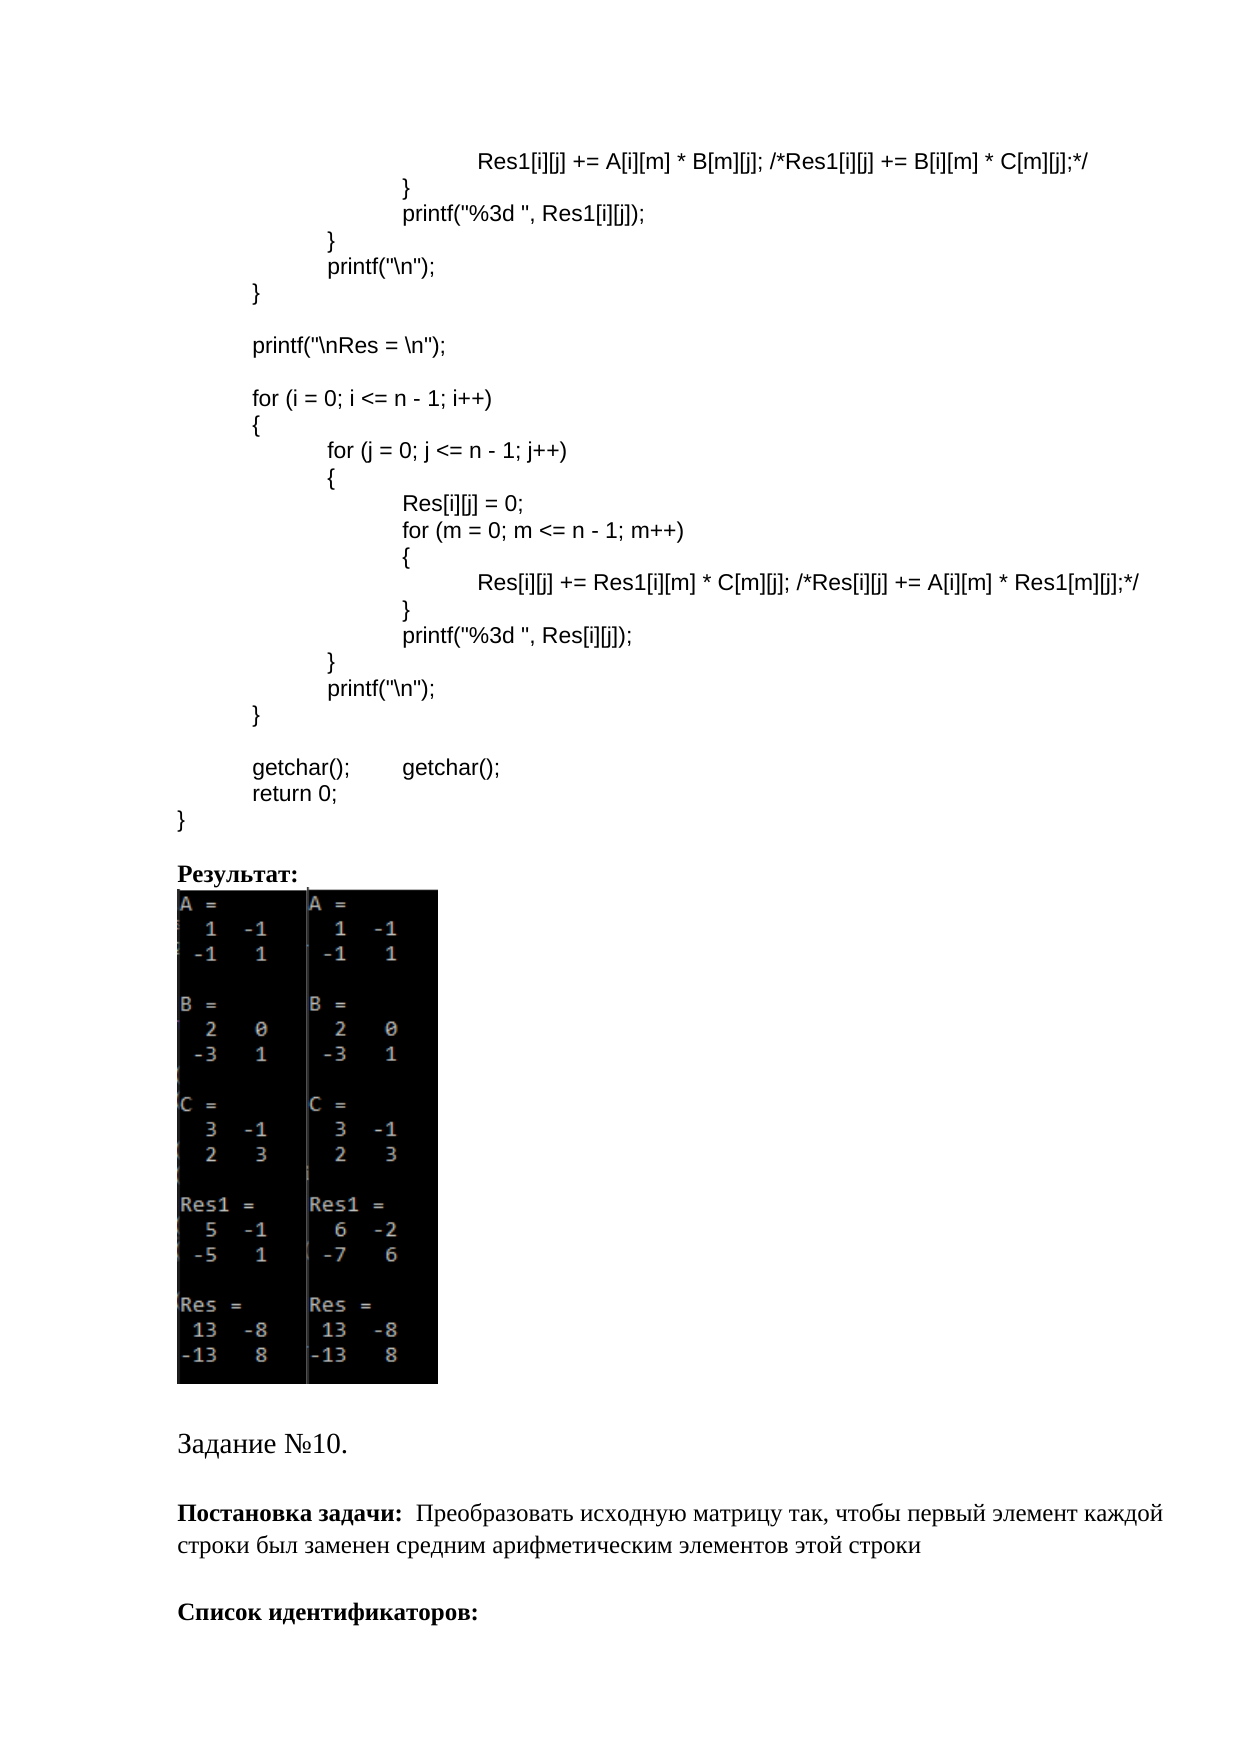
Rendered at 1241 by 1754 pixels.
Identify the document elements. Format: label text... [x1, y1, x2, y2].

text Res[i][j] = 0; [177, 490, 1181, 517]
text for (m = 0; m <= n - 1; m++) [177, 517, 1181, 543]
text { [177, 464, 1181, 490]
text printf("\n"); [177, 253, 1181, 279]
text Список идентификаторов: [177, 1597, 1181, 1625]
text } [177, 596, 1181, 622]
text Задание №10. [177, 1426, 1181, 1459]
text } [177, 806, 1181, 833]
text } [177, 279, 1181, 306]
text } [177, 174, 1181, 200]
text Res1[i][j] += A[i][m] * B[m][j]; /*Res1[i][j] += B[i][m] * C[m][j];*/ [177, 148, 1181, 174]
text { [177, 543, 1181, 569]
text for (i = 0; i <= n - 1; i++) [177, 385, 1181, 411]
text printf("%3d ", Res1[i][j]); [177, 200, 1181, 227]
picture [177, 887, 438, 1384]
text Res[i][j] += Res1[i][m] * C[m][j]; /*Res[i][j] += A[i][m] * Res1[m][j];*/ [177, 569, 1181, 596]
text } [177, 701, 1181, 727]
text { [177, 411, 1181, 437]
text getchar(); getchar(); [177, 754, 1181, 780]
text Результат: [177, 859, 1181, 888]
text Постановка задачи: Преобразовать исходную матрицу так, чтобы первый элемент каждой строки был заменен средним арифметическим элементов этой строки [177, 1464, 1181, 1592]
text return 0; [177, 780, 1181, 806]
text for (j = 0; j <= n - 1; j++) [177, 437, 1181, 464]
text printf("\nRes = \n"); [177, 332, 1181, 358]
text } [177, 227, 1181, 253]
text printf("\n"); [177, 675, 1181, 701]
text } [177, 648, 1181, 675]
text printf("%3d ", Res[i][j]); [177, 622, 1181, 648]
